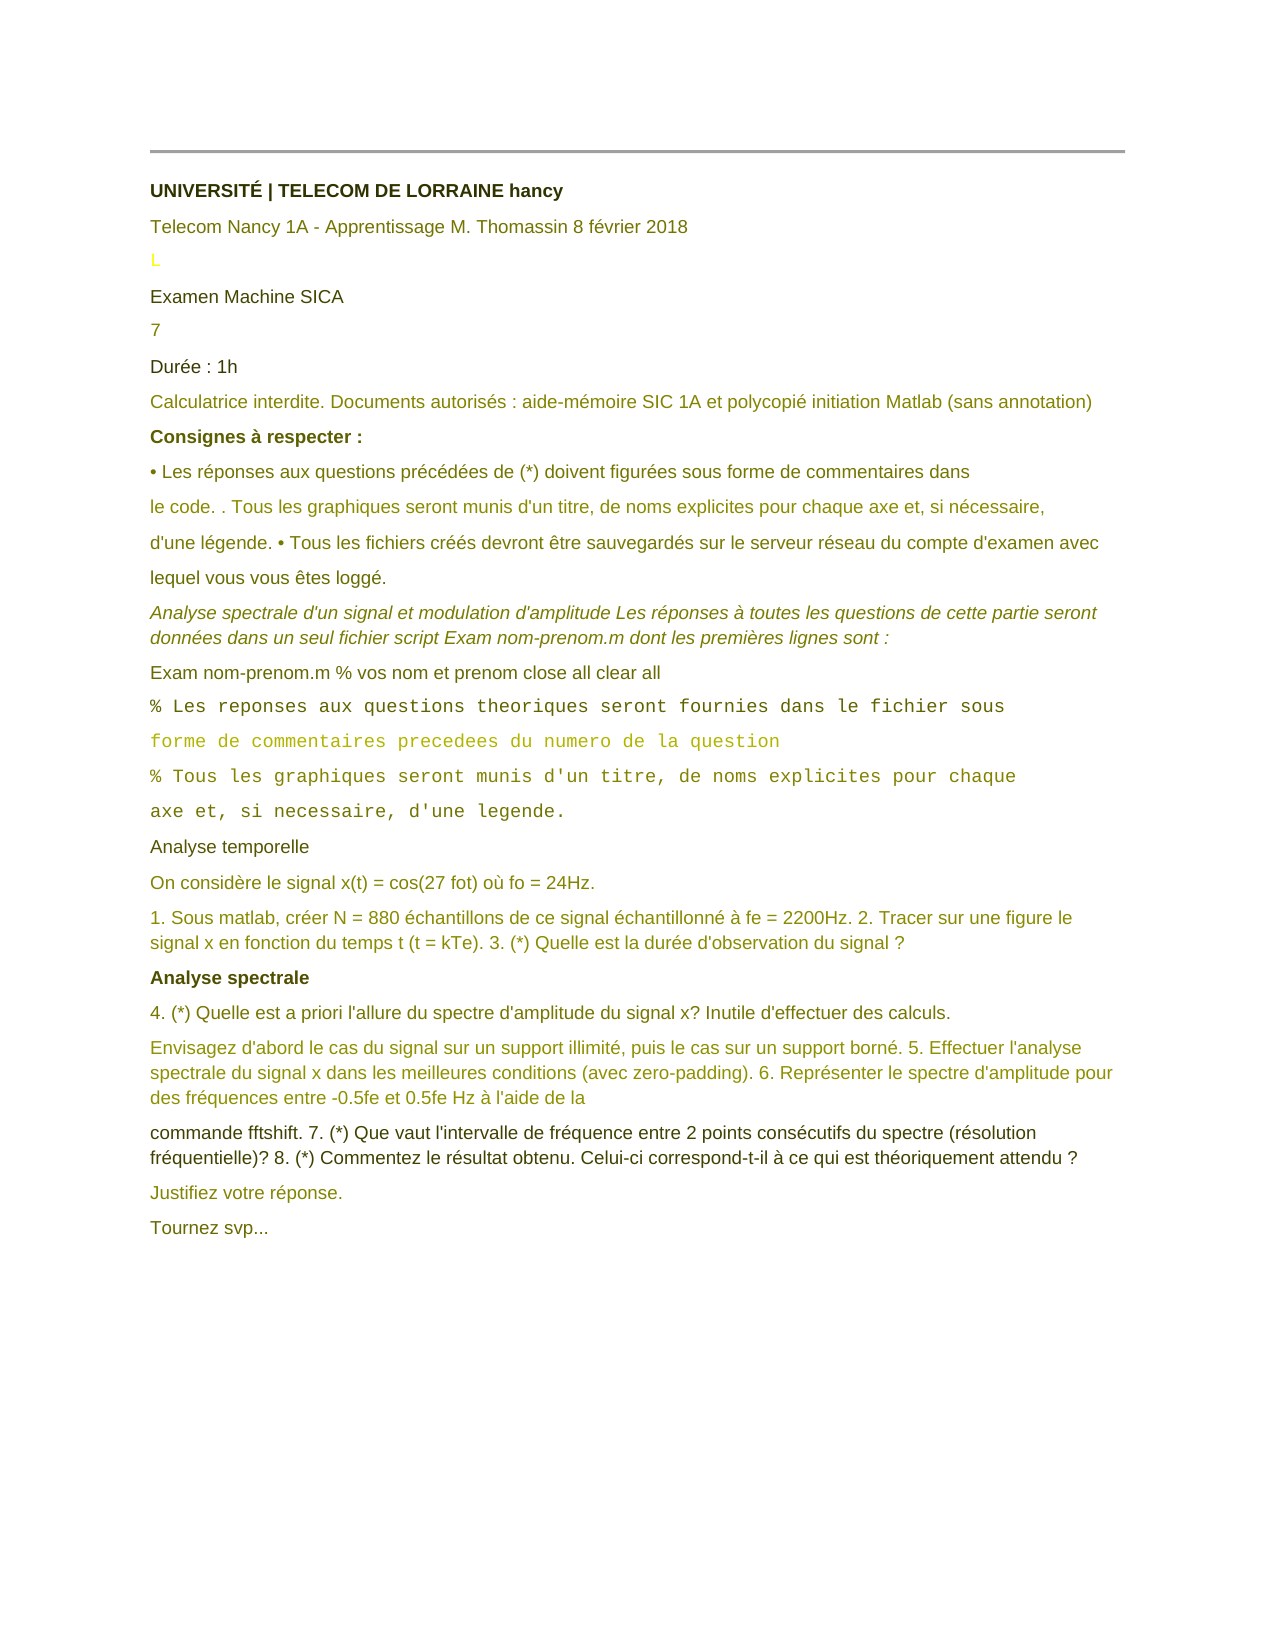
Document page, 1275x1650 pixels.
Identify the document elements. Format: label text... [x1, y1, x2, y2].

text 4. (*) Quelle est a priori l'allure du spectre d'amplitude du signal x? Inutile d'effectuer des calculs. [150, 1002, 1125, 1023]
text 1. Sous matlab, créer N = 880 échantillons de ce signal échantillonné à fe = 2200Hz. 2. Tracer sur une figure le signal x en fonction du temps t (t = kТe). 3. (*) Quelle est la durée d'observation du signal ? [150, 907, 1125, 953]
text On considère le signal x(t) = cos(27 fot) où fo = 24Hz. [150, 871, 1125, 893]
text UNIVERSITÉ | TELECOM DE LORRAINE hancy [150, 180, 1125, 202]
text Analyse spectrale d'un signal et modulation d'amplitude Les réponses à toutes les questions de cette partie seront données dans un seul fichier script Exam nom-prenom.m dont les premières lignes sont : [150, 602, 1125, 648]
text • Les réponses aux questions précédées de (*) doivent figurées sous forme de commentaires dans [150, 461, 1125, 483]
text % Les reponses aux questions theoriques seront fournies dans le fichier sous [150, 697, 1125, 718]
text axe et, si necessaire, d'une legende. [150, 801, 1125, 823]
text commande fftshift. 7. (*) Que vaut l'intervalle de fréquence entre 2 points consécutifs du spectre (résolution fréquentielle)? 8. (*) Commentez le résultat obtenu. Celui-ci correspond-t-il à ce qui est théoriquement attendu ? [150, 1122, 1125, 1168]
text Calculatrice interdite. Documents autorisés : aide-mémoire SIC 1A et polycopié initiation Matlab (sans annotation) [150, 391, 1125, 412]
text le code. . Tous les graphiques seront munis d'un titre, de noms explicites pour chaque axe et, si nécessaire, [150, 496, 1125, 518]
text L [150, 251, 1125, 272]
text Analyse spectrale [150, 967, 1125, 988]
text Durée : 1h [150, 355, 1125, 377]
text Consignes à respecter : [150, 426, 1125, 447]
text forme de commentaires precedees du numero de la question [150, 732, 1125, 753]
text Envisagez d'abord le cas du signal sur un support illimité, puis le cas sur un support borné. 5. Effectuer l'analyse spectrale du signal x dans les meilleures conditions (avec zero-padding). 6. Représenter le spectre d'amplitude pour des fréquences entre -0.5fe et 0.5fe Hz à l'aide de la [150, 1037, 1125, 1108]
text lequel vous vous êtes loggé. [150, 567, 1125, 588]
text Telecom Nancy 1A - Apprentissage M. Thomassin 8 février 2018 [150, 215, 1125, 237]
text Exam nom-prenom.m % vos nom et prenom close all clear all [150, 662, 1125, 683]
text Examen Machine SICA [150, 285, 1125, 307]
text Analyse temporelle [150, 836, 1125, 858]
text 7 [150, 321, 1125, 342]
text Justifiez votre réponse. [150, 1182, 1125, 1203]
text d'une légende. • Tous les fichiers créés devront être sauvegardés sur le serveur réseau du compte d'examen avec [150, 531, 1125, 553]
text Tournez svp... [150, 1217, 1125, 1239]
text % Tous les graphiques seront munis d'un titre, de noms explicites pour chaque [150, 767, 1125, 788]
